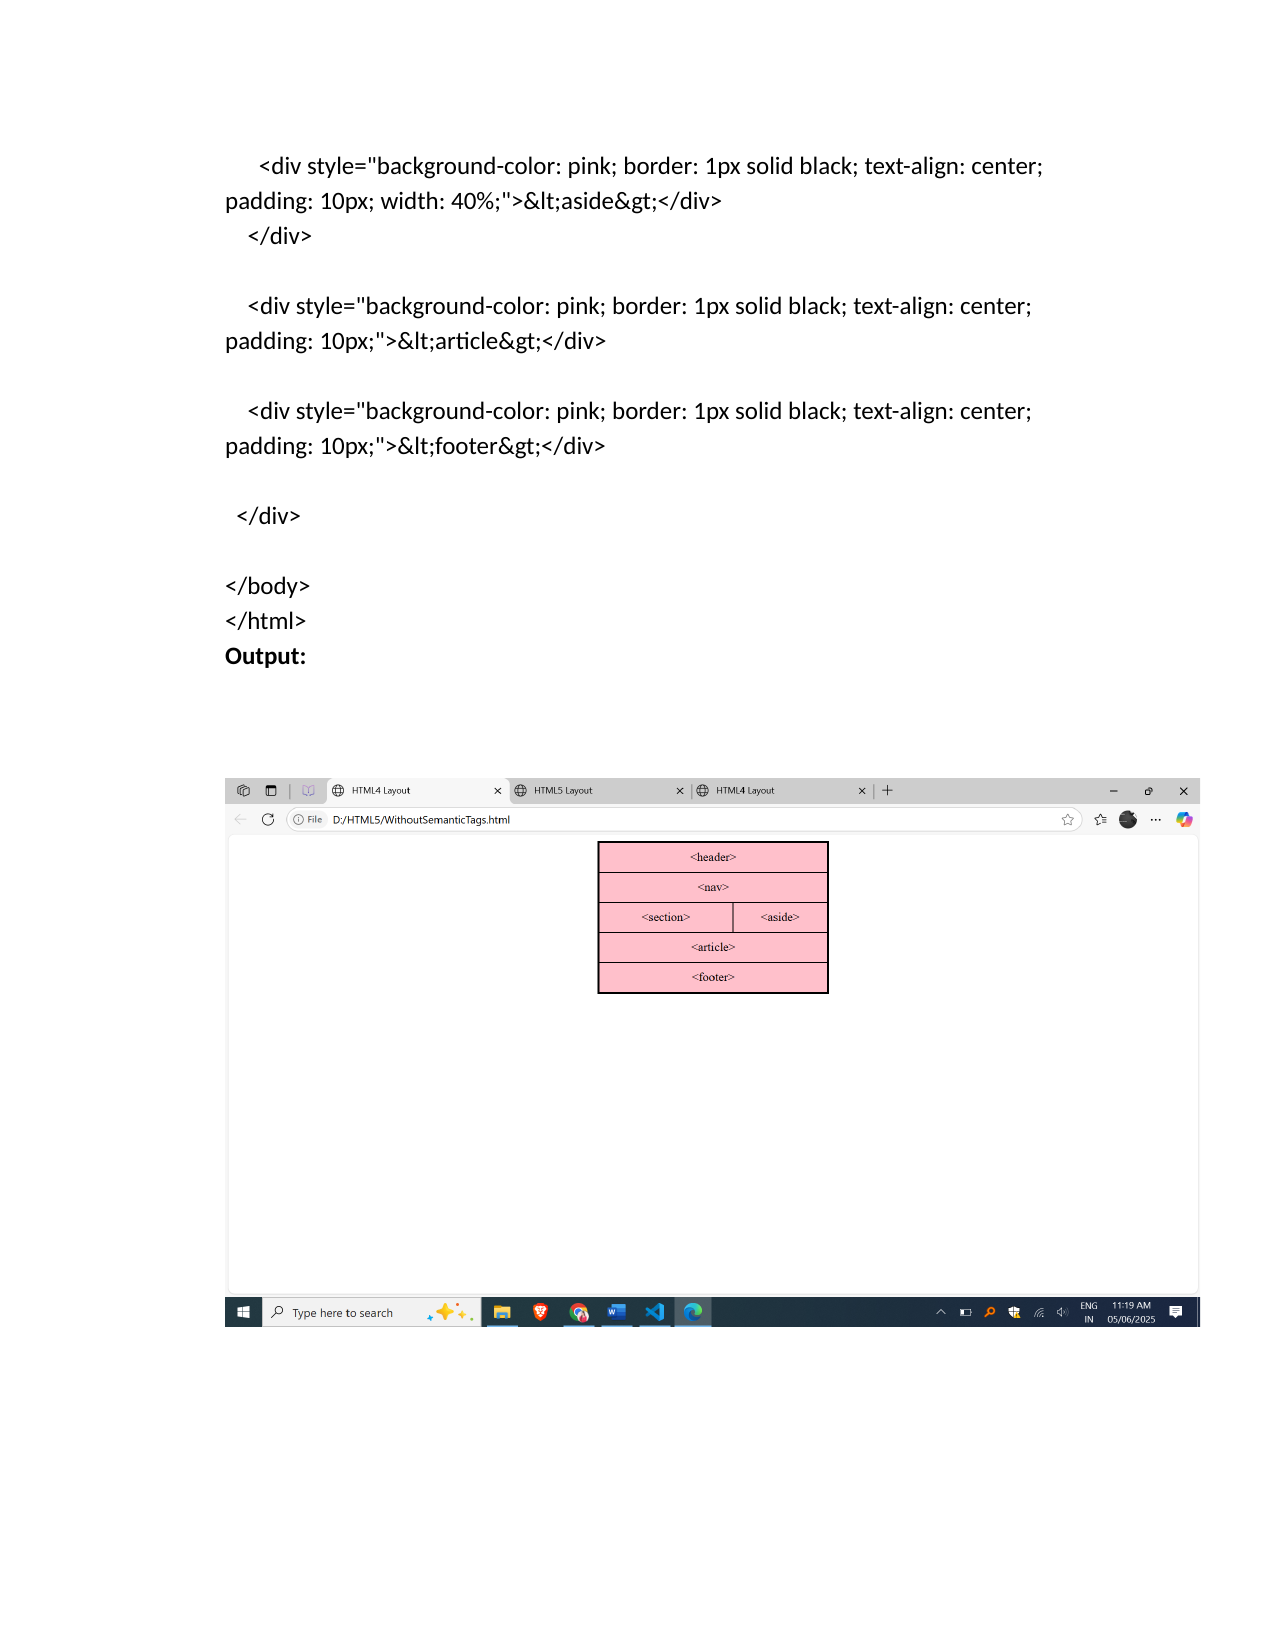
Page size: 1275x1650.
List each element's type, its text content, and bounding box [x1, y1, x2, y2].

list <div style="background-color: pink; border: 1px solid black; text-align: center; padding: 10px; width: 40%;">&lt;aside&gt;</div> [225, 150, 1125, 216]
list <div style="background-color: pink; border: 1px solid black; text-align: center; padding: 10px;">&lt;footer&gt;</div> [225, 395, 1125, 461]
list </body> [225, 570, 1125, 601]
list </html> [225, 605, 1125, 636]
list </div> [225, 220, 1125, 251]
list Output: [225, 640, 1125, 671]
picture [225, 778, 1200, 1327]
list </div> [225, 500, 1125, 531]
list <div style="background-color: pink; border: 1px solid black; text-align: center; padding: 10px;">&lt;article&gt;</div> [225, 290, 1125, 356]
